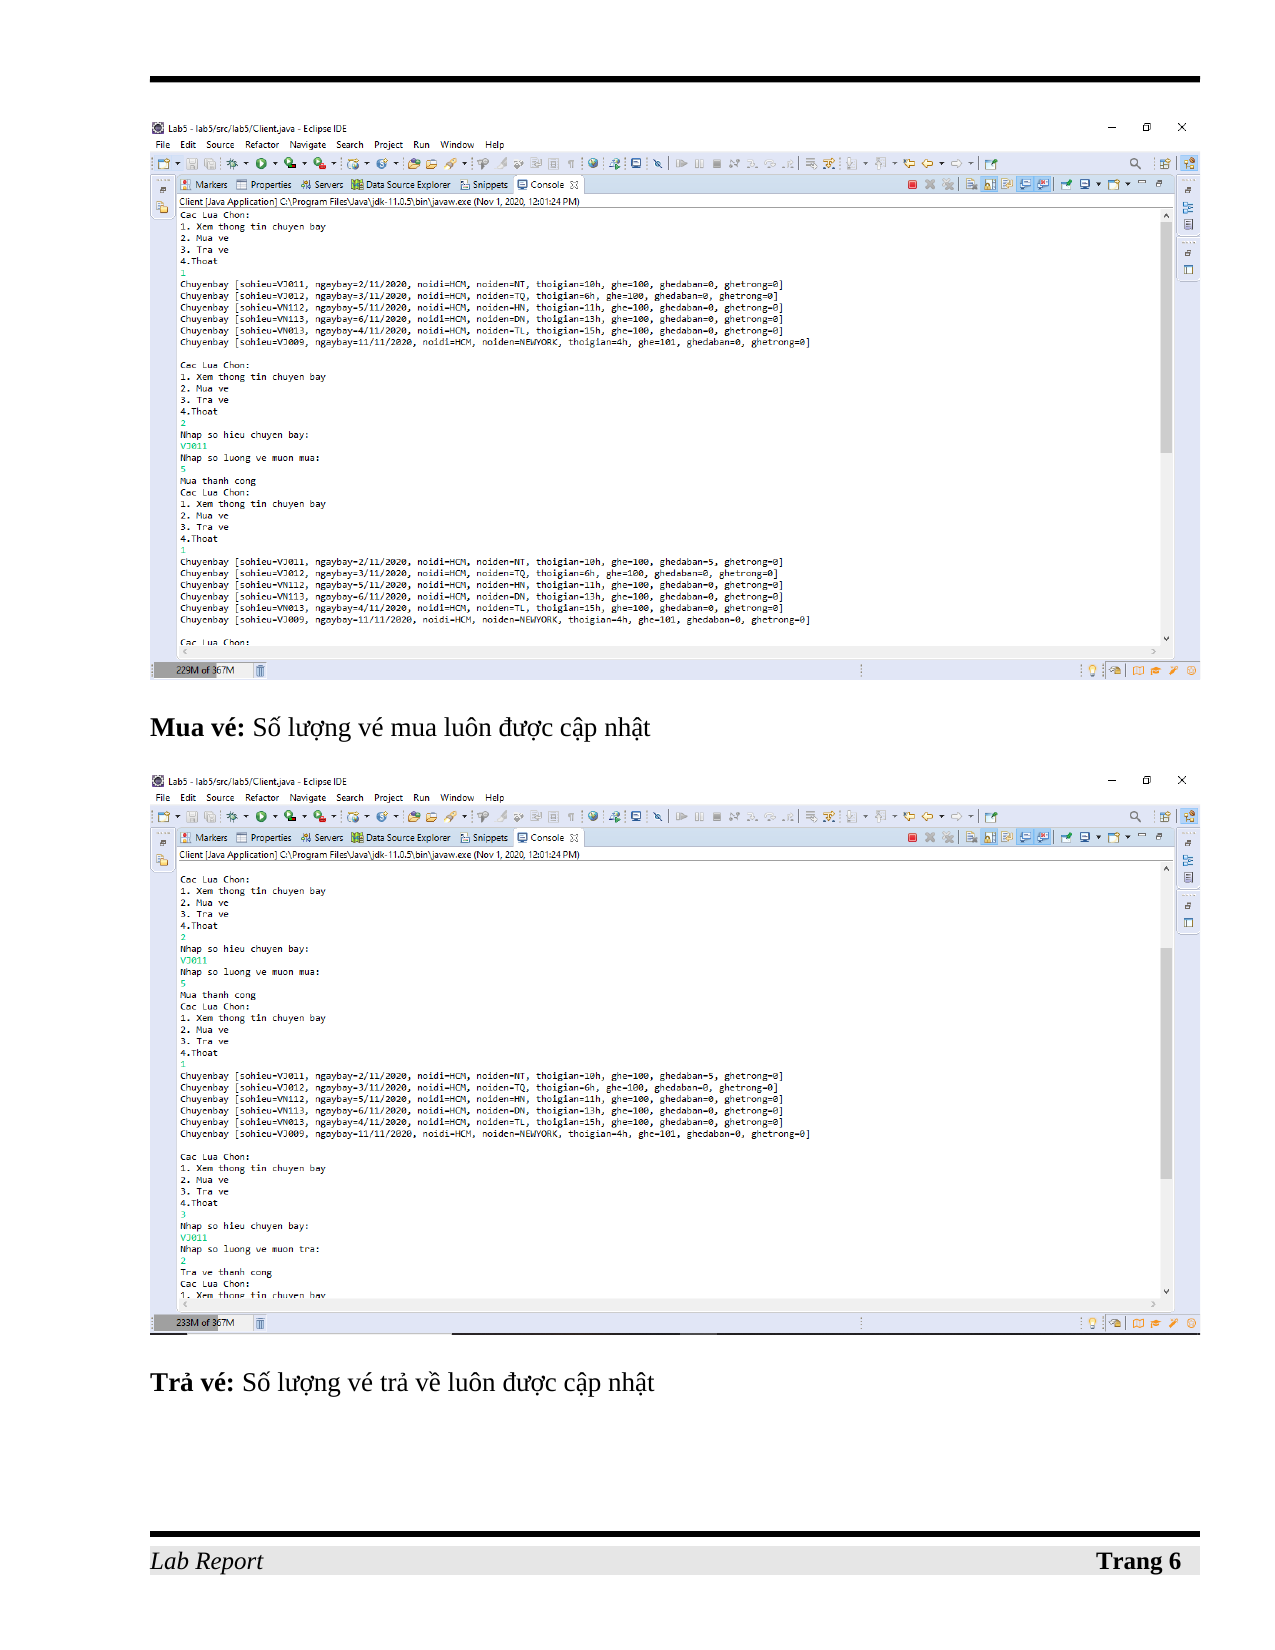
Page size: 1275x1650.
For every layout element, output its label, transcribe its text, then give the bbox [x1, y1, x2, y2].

text Trả vé: Số lượng vé trả về luôn được cập nhật [150, 1366, 1200, 1397]
picture [150, 773, 1200, 1335]
text Mua vé: Số lượng vé mua luôn được cập nhật [150, 711, 1200, 742]
picture [150, 120, 1200, 680]
